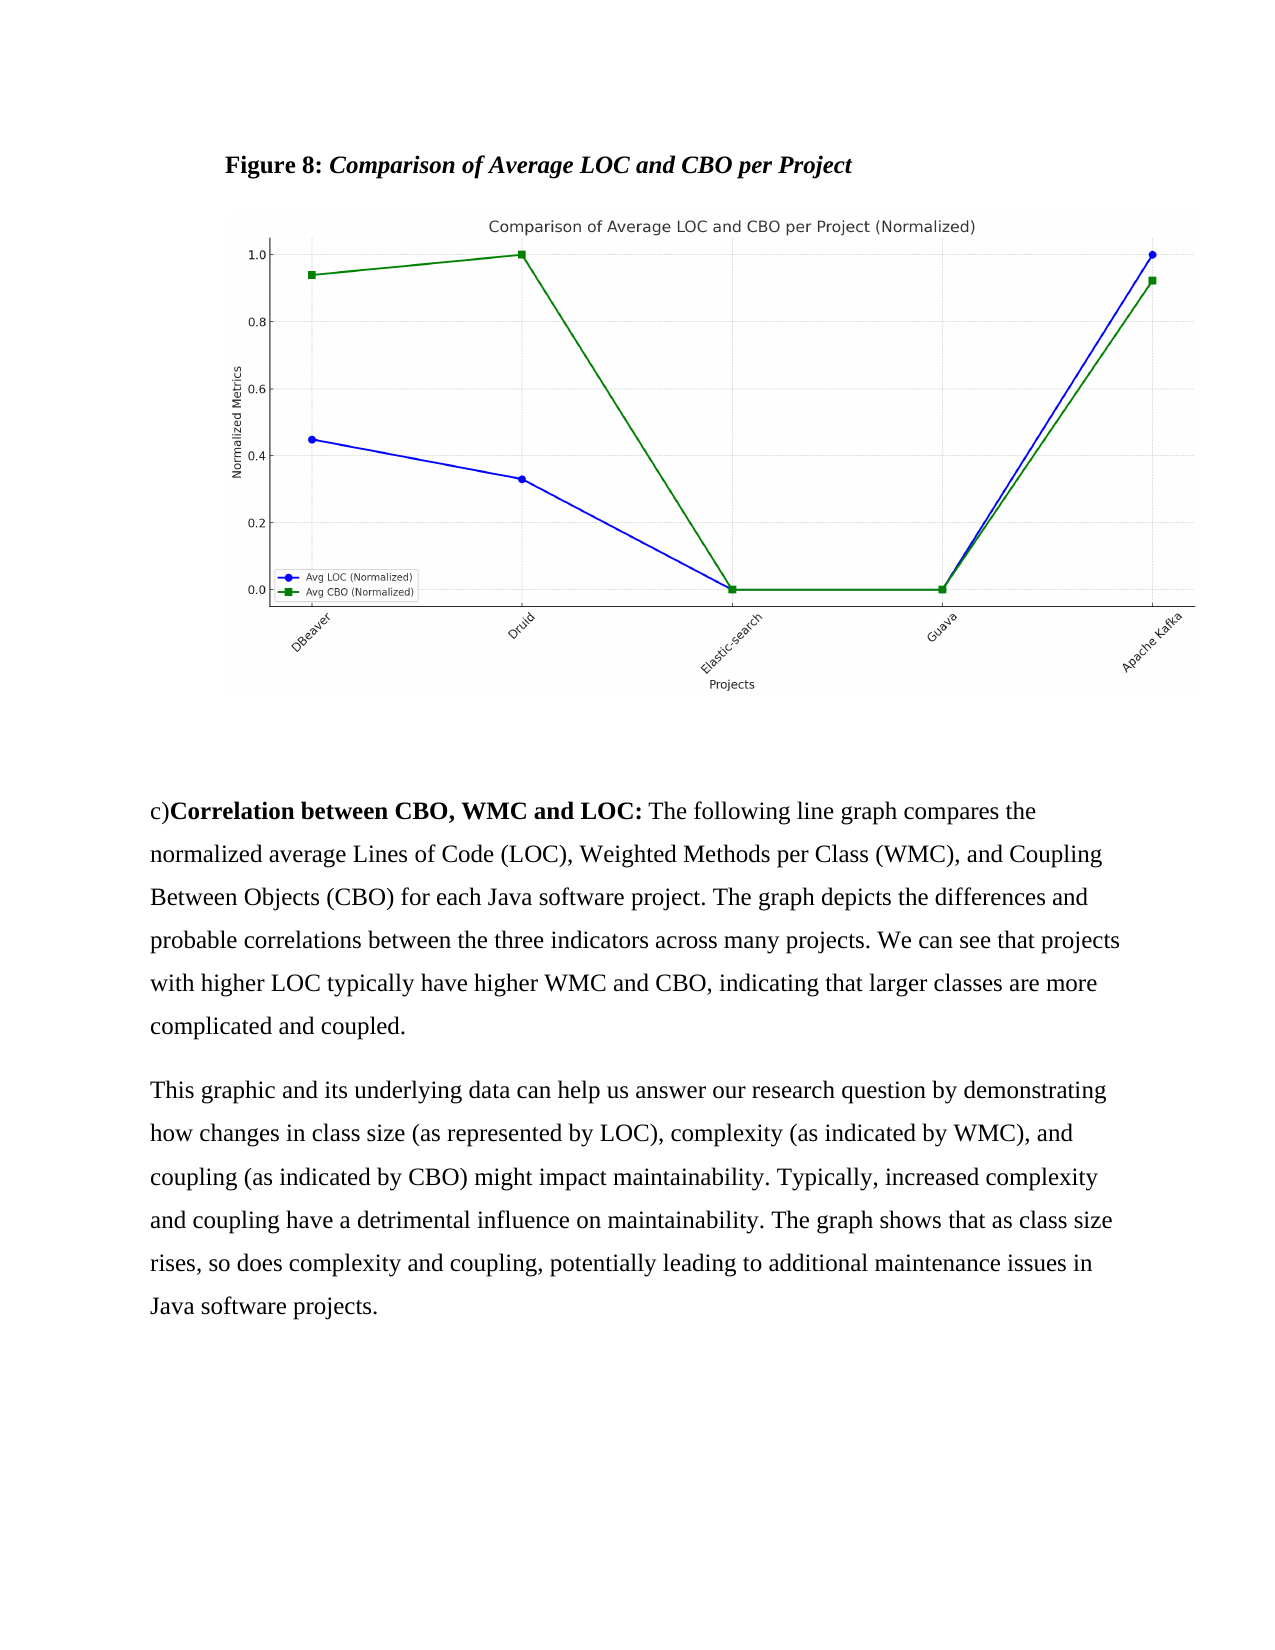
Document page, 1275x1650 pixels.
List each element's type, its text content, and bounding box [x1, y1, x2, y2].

text c)Correlation between CBO, WMC and LOC: The following line graph compares the normalized average Lines of Code (LOC), Weighted Methods per Class (WMC), and Coupling Between Objects (CBO) for each Java software project. The graph depicts the differences and probable correlations between the three indicators across many projects. We can see that projects with higher LOC typically have higher WMC and CBO, indicating that larger classes are more complicated and coupled. [150, 796, 1125, 1040]
picture [225, 213, 1200, 698]
text This graphic and its underlying data can help us answer our research question by demonstrating how changes in class size (as represented by LOC), complexity (as indicated by WMC), and coupling (as indicated by CBO) might impact maintainability. Typically, increased complexity and coupling have a detrimental influence on maintainability. The graph shows that as class size rises, so does complexity and coupling, potentially leading to additional maintenance issues in Java software projects. [150, 1075, 1125, 1320]
text Figure 8: Comparison of Average LOC and CBO per Project [225, 150, 1125, 179]
